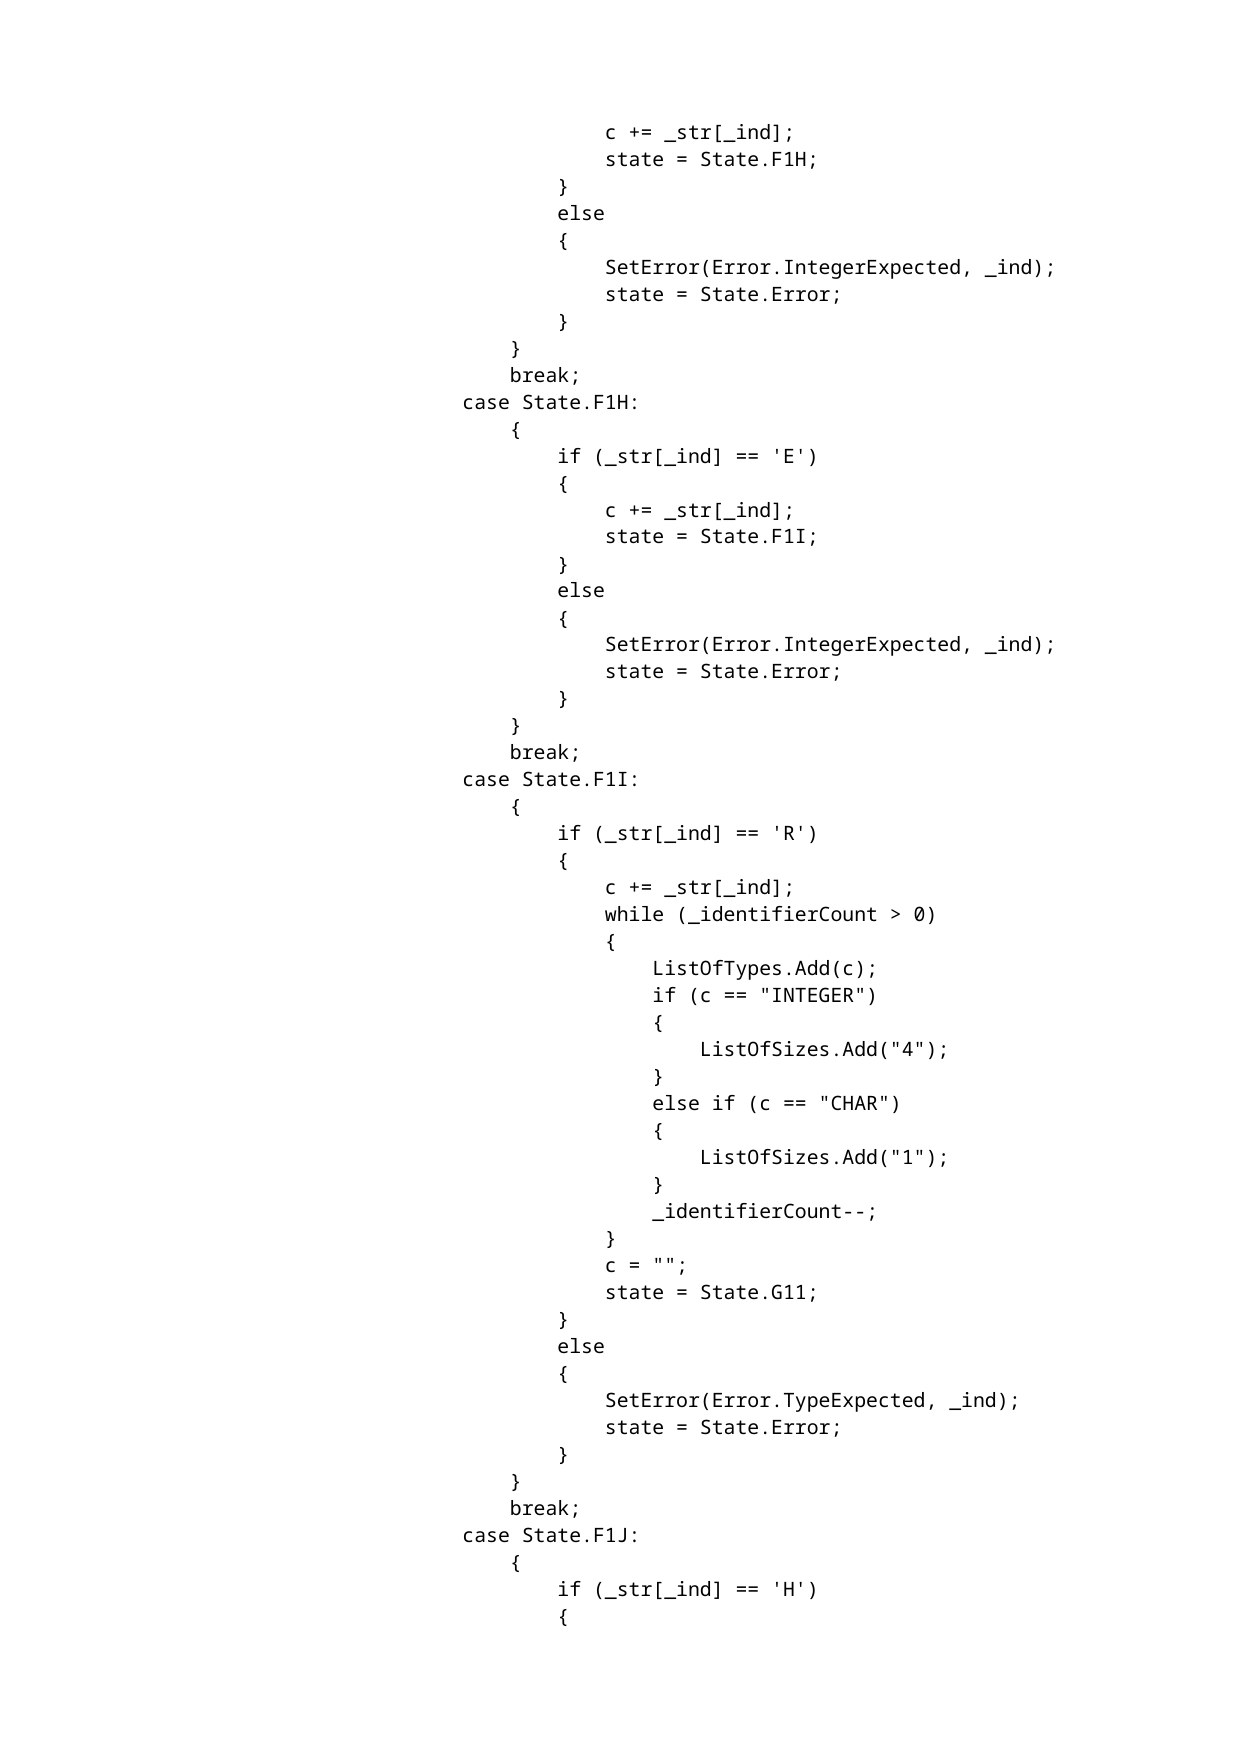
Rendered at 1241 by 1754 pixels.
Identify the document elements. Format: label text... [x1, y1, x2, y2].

text else [177, 1332, 1152, 1359]
text else [177, 199, 1152, 226]
text ListOfTypes.Add(c); [177, 954, 1152, 981]
text } [177, 1440, 1152, 1467]
text { [177, 1602, 1152, 1629]
text c += _str[_ind]; [177, 873, 1152, 901]
text { [177, 927, 1152, 954]
text SetError(Error.TypeExpected, _ind); [177, 1386, 1152, 1413]
text } [177, 1305, 1152, 1332]
text break; [177, 739, 1152, 766]
text else if (c == "CHAR") [177, 1089, 1152, 1116]
text state = State.F1H; [177, 145, 1152, 172]
text break; [177, 361, 1152, 388]
text } [177, 1467, 1152, 1494]
text } [177, 1224, 1152, 1251]
text } [177, 1170, 1152, 1197]
text { [177, 415, 1152, 442]
text ListOfSizes.Add("4"); [177, 1035, 1152, 1062]
text if (_str[_ind] == 'R') [177, 819, 1152, 847]
text } [177, 172, 1152, 199]
text SetError(Error.IntegerExpected, _ind); [177, 253, 1152, 280]
text { [177, 226, 1152, 253]
text break; [177, 1494, 1152, 1521]
text if (_str[_ind] == 'H') [177, 1575, 1152, 1602]
text case State.F1H: [177, 388, 1152, 415]
text } [177, 334, 1152, 361]
text { [177, 1008, 1152, 1035]
text { [177, 847, 1152, 873]
text } [177, 685, 1152, 712]
text case State.F1I: [177, 766, 1152, 793]
text } [177, 307, 1152, 334]
text state = State.G11; [177, 1278, 1152, 1305]
text c += _str[_ind]; [177, 118, 1152, 145]
text state = State.Error; [177, 1413, 1152, 1440]
text else [177, 577, 1152, 604]
text state = State.Error; [177, 658, 1152, 685]
text c = ""; [177, 1251, 1152, 1278]
text { [177, 793, 1152, 819]
text { [177, 1548, 1152, 1575]
text } [177, 712, 1152, 739]
text while (_identifierCount > 0) [177, 901, 1152, 927]
text } [177, 1062, 1152, 1089]
text state = State.F1I; [177, 523, 1152, 550]
text SetError(Error.IntegerExpected, _ind); [177, 631, 1152, 658]
text } [177, 550, 1152, 577]
text case State.F1J: [177, 1521, 1152, 1548]
text ListOfSizes.Add("1"); [177, 1143, 1152, 1170]
text _identifierCount--; [177, 1197, 1152, 1224]
text { [177, 469, 1152, 496]
text if (c == "INTEGER") [177, 981, 1152, 1008]
text c += _str[_ind]; [177, 496, 1152, 523]
text state = State.Error; [177, 280, 1152, 307]
text { [177, 604, 1152, 631]
text { [177, 1359, 1152, 1386]
text if (_str[_ind] == 'E') [177, 442, 1152, 469]
text { [177, 1116, 1152, 1143]
